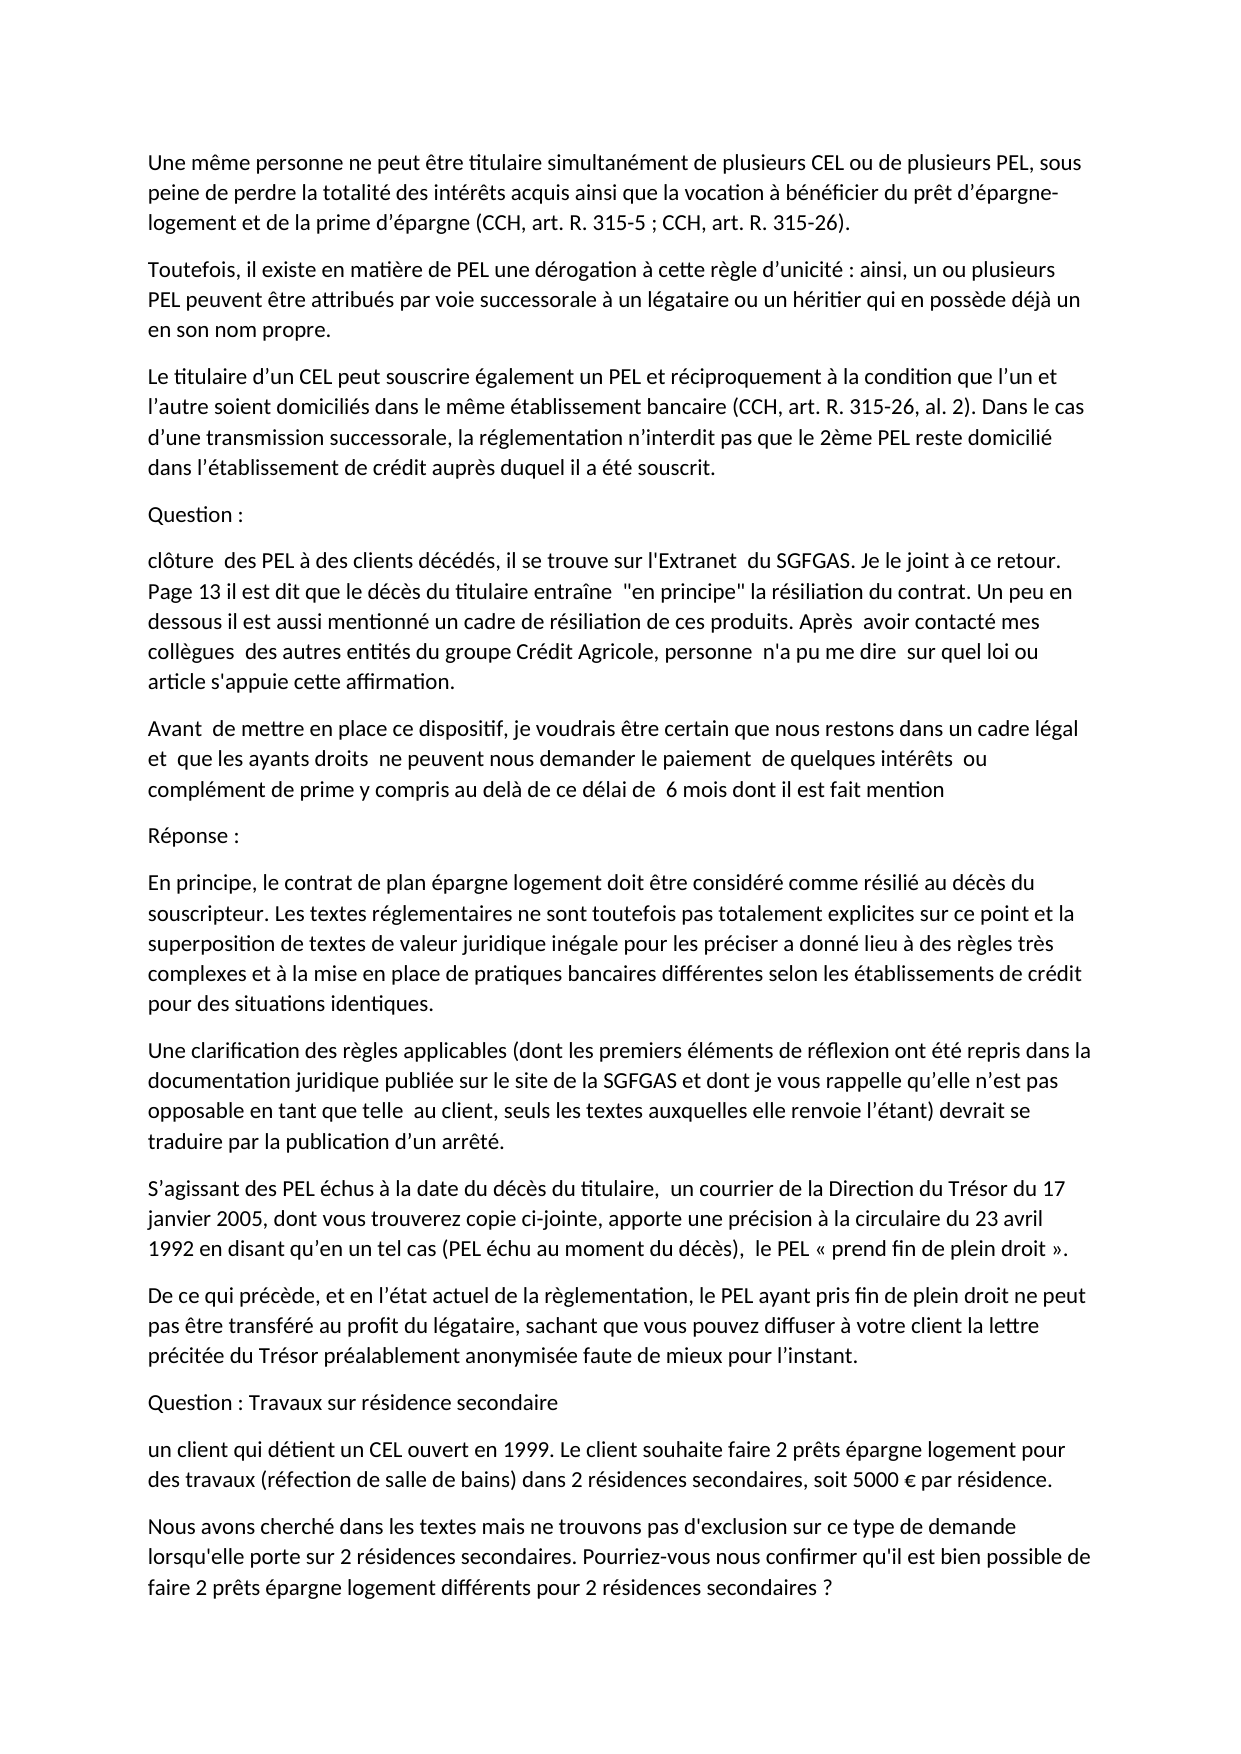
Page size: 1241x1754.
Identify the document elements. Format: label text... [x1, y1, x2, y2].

text Avant de mettre en place ce dispositif, je voudrais être certain que nous restons dans un cadre légal et que les ayants droits ne peuvent nous demander le paiement de quelques intérêts ou complément de prime y compris au delà de ce délai de 6 mois dont il est fait mention [148, 714, 1093, 803]
text clôture des PEL à des clients décédés, il se trouve sur l'Extranet du SGFGAS. Je le joint à ce retour. Page 13 il est dit que le décès du titulaire entraîne "en principe" la résiliation du contrat. Un peu en dessous il est aussi mentionné un cadre de résiliation de ces produits. Après avoir contacté mes collègues des autres entités du groupe Crédit Agricole, personne n'a pu me dire sur quel loi ou article s'appuie cette affirmation. [148, 547, 1093, 695]
text un client qui détient un CEL ouvert en 1999. Le client souhaite faire 2 prêts épargne logement pour des travaux (réfection de salle de bains) dans 2 résidences secondaires, soit 5000 € par résidence. [148, 1435, 1093, 1493]
text Une clarification des règles applicables (dont les premiers éléments de réflexion ont été repris dans la documentation juridique publiée sur le site de la SGFGAS et dont je vous rappelle qu’elle n’est pas opposable en tant que telle au client, seuls les textes auxquelles elle renvoie l’étant) devrait se traduire par la publication d’un arrêté. [148, 1036, 1093, 1155]
text Question : Travaux sur résidence secondaire [148, 1388, 1093, 1416]
text Question : [148, 500, 1093, 528]
text S’agissant des PEL échus à la date du décès du titulaire, un courrier de la Direction du Trésor du 17 janvier 2005, dont vous trouverez copie ci-jointe, apporte une précision à la circulaire du 23 avril 1992 en disant qu’en un tel cas (PEL échu au moment du décès), le PEL « prend fin de plein droit ». [148, 1174, 1093, 1262]
text De ce qui précède, et en l’état actuel de la règlementation, le PEL ayant pris fin de plein droit ne peut pas être transféré au profit du légataire, sachant que vous pouvez diffuser à votre client la lettre précitée du Trésor préalablement anonymisée faute de mieux pour l’instant. [148, 1281, 1093, 1369]
text Réponse : [148, 822, 1093, 849]
text Nous avons cherché dans les textes mais ne trouvons pas d'exclusion sur ce type de demande lorsqu'elle porte sur 2 résidences secondaires. Pourriez-vous nous confirmer qu'il est bien possible de faire 2 prêts épargne logement différents pour 2 résidences secondaires ? [148, 1512, 1093, 1601]
text Une même personne ne peut être titulaire simultanément de plusieurs CEL ou de plusieurs PEL, sous peine de perdre la totalité des intérêts acquis ainsi que la vocation à bénéficier du prêt d’épargne-logement et de la prime d’épargne (CCH, art. R. 315-5 ; CCH, art. R. 315-26). [148, 148, 1093, 236]
text Le titulaire d’un CEL peut souscrire également un PEL et réciproquement à la condition que l’un et l’autre soient domiciliés dans le même établissement bancaire (CCH, art. R. 315-26, al. 2). Dans le cas d’une transmission successorale, la réglementation n’interdit pas que le 2ème PEL reste domicilié dans l’établissement de crédit auprès duquel il a été souscrit. [148, 362, 1093, 481]
text En principe, le contrat de plan épargne logement doit être considéré comme résilié au décès du souscripteur. Les textes réglementaires ne sont toutefois pas totalement explicites sur ce point et la superposition de textes de valeur juridique inégale pour les préciser a donné lieu à des règles très complexes et à la mise en place de pratiques bancaires différentes selon les établissements de crédit pour des situations identiques. [148, 868, 1093, 1017]
text Toutefois, il existe en matière de PEL une dérogation à cette règle d’unicité : ainsi, un ou plusieurs PEL peuvent être attribués par voie successorale à un légataire ou un héritier qui en possède déjà un en son nom propre. [148, 255, 1093, 343]
